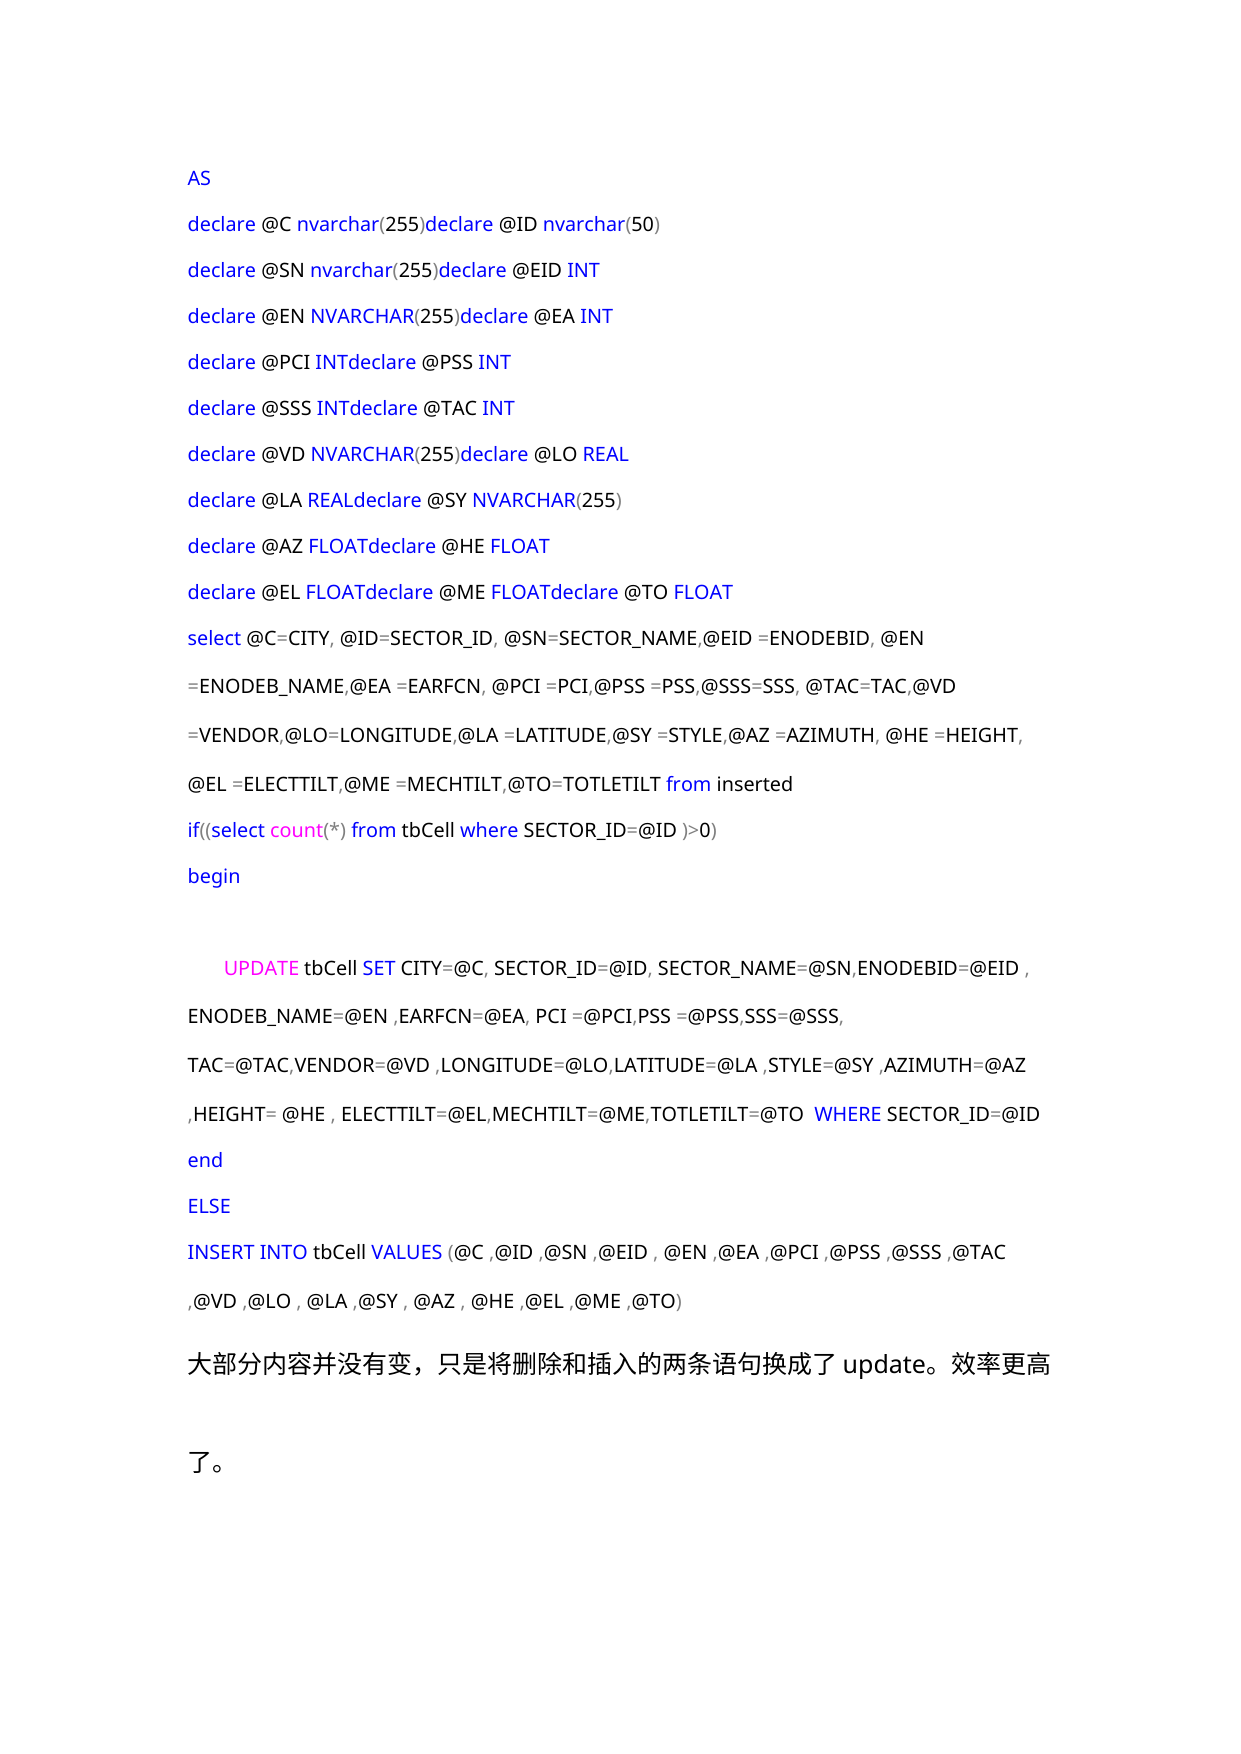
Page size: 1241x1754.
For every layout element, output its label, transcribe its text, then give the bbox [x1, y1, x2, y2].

text if((select count(*) from tbCell where SECTOR_ID=@ID )>0) [187, 813, 1053, 846]
text declare @AZ FLOATdeclare @HE FLOAT [187, 529, 1053, 562]
text declare @C nvarchar(255)declare @ID nvarchar(50) [187, 208, 1053, 240]
text declare @EN NVARCHAR(255)declare @EA INT [187, 300, 1053, 332]
text declare @SN nvarchar(255)declare @EID INT [187, 254, 1053, 286]
text AS [187, 162, 1053, 194]
text declare @VD NVARCHAR(255)declare @LO REAL [187, 438, 1053, 470]
text UPDATE tbCell SET CITY=@C, SECTOR_ID=@ID, SECTOR_NAME=@SN,ENODEBID=@EID , ENODEB_NAME=@EN ,EARFCN=@EA, PCI =@PCI,PSS =@PSS,SSS=@SSS, TAC=@TAC,VENDOR=@VD ,LONGITUDE=@LO,LATITUDE=@LA ,STYLE=@SY ,AZIMUTH=@AZ ,HEIGHT= @HE , ELECTTILT=@EL,MECHTILT=@ME,TOTLETILT=@TO WHERE SECTOR_ID=@ID [187, 951, 1053, 1130]
text INSERT INTO tbCell VALUES (@C ,@ID ,@SN ,@EID , @EN ,@EA ,@PCI ,@PSS ,@SSS ,@TAC ,@VD ,@LO , @LA ,@SY , @AZ , @HE ,@EL ,@ME ,@TO) [187, 1235, 1053, 1317]
text select @C=CITY, @ID=SECTOR_ID, @SN=SECTOR_NAME,@EID =ENODEBID, @EN =ENODEB_NAME,@EA =EARFCN, @PCI =PCI,@PSS =PSS,@SSS=SSS, @TAC=TAC,@VD =VENDOR,@LO=LONGITUDE,@LA =LATITUDE,@SY =STYLE,@AZ =AZIMUTH, @HE =HEIGHT, @EL =ELECTTILT,@ME =MECHTILT,@TO=TOTLETILT from inserted [187, 621, 1053, 800]
text declare @EL FLOATdeclare @ME FLOATdeclare @TO FLOAT [187, 575, 1053, 608]
text declare @SSS INTdeclare @TAC INT [187, 392, 1053, 424]
text declare @LA REALdeclare @SY NVARCHAR(255) [187, 483, 1053, 516]
text begin [187, 859, 1053, 892]
text 大部分内容并没有变，只是将删除和插入的两条语句换成了update。效率更高了。 [187, 1330, 1053, 1493]
text end [187, 1143, 1053, 1176]
text declare @PCI INTdeclare @PSS INT [187, 346, 1053, 378]
text ELSE [187, 1189, 1053, 1222]
